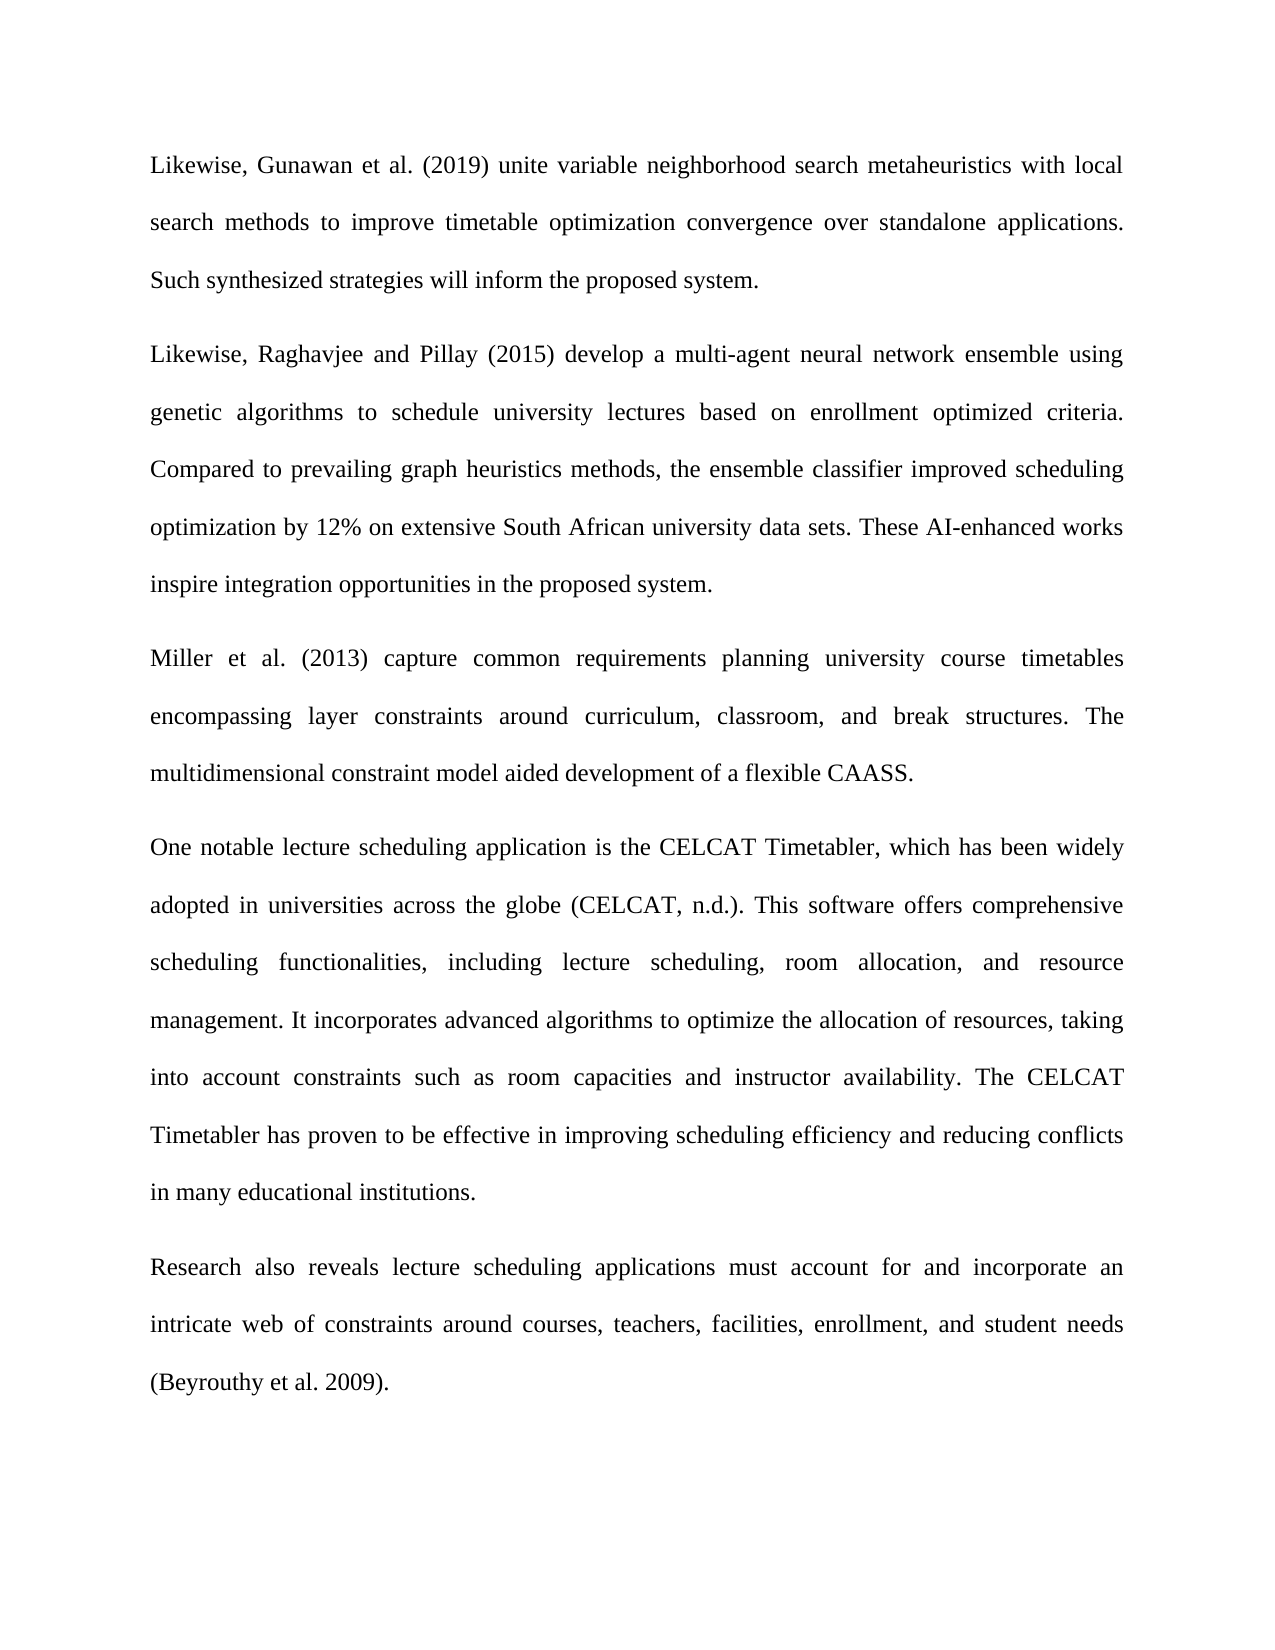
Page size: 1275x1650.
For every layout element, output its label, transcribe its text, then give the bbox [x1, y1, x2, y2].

text Research also reveals lecture scheduling applications must account for and incorporate an intricate web of constraints around courses, teachers, facilities, enrollment, and student needs (Beyrouthy et al. 2009). [150, 1252, 1125, 1395]
text Likewise, Gunawan et al. (2019) unite variable neighborhood search metaheuristics with local search methods to improve timetable optimization convergence over standalone applications. Such synthesized strategies will inform the proposed system. [150, 150, 1125, 294]
text One notable lecture scheduling application is the CELCAT Timetabler, which has been widely adopted in universities across the globe (CELCAT, n.d.). This software offers comprehensive scheduling functionalities, including lecture scheduling, room allocation, and resource management. It incorporates advanced algorithms to optimize the allocation of resources, taking into account constraints such as room capacities and instructor availability. The CELCAT Timetabler has proven to be effective in improving scheduling efficiency and reducing conflicts in many educational institutions. [150, 832, 1125, 1206]
text Likewise, Raghavjee and Pillay (2015) develop a multi-agent neural network ensemble using genetic algorithms to schedule university lectures based on enrollment optimized criteria. Compared to prevailing graph heuristics methods, the ensemble classifier improved scheduling optimization by 12% on extensive South African university data sets. These AI-enhanced works inspire integration opportunities in the proposed system. [150, 339, 1125, 598]
text Miller et al. (2013) capture common requirements planning university course timetables encompassing layer constraints around curriculum, classroom, and break structures. The multidimensional constraint model aided development of a flexible CAASS. [150, 643, 1125, 787]
